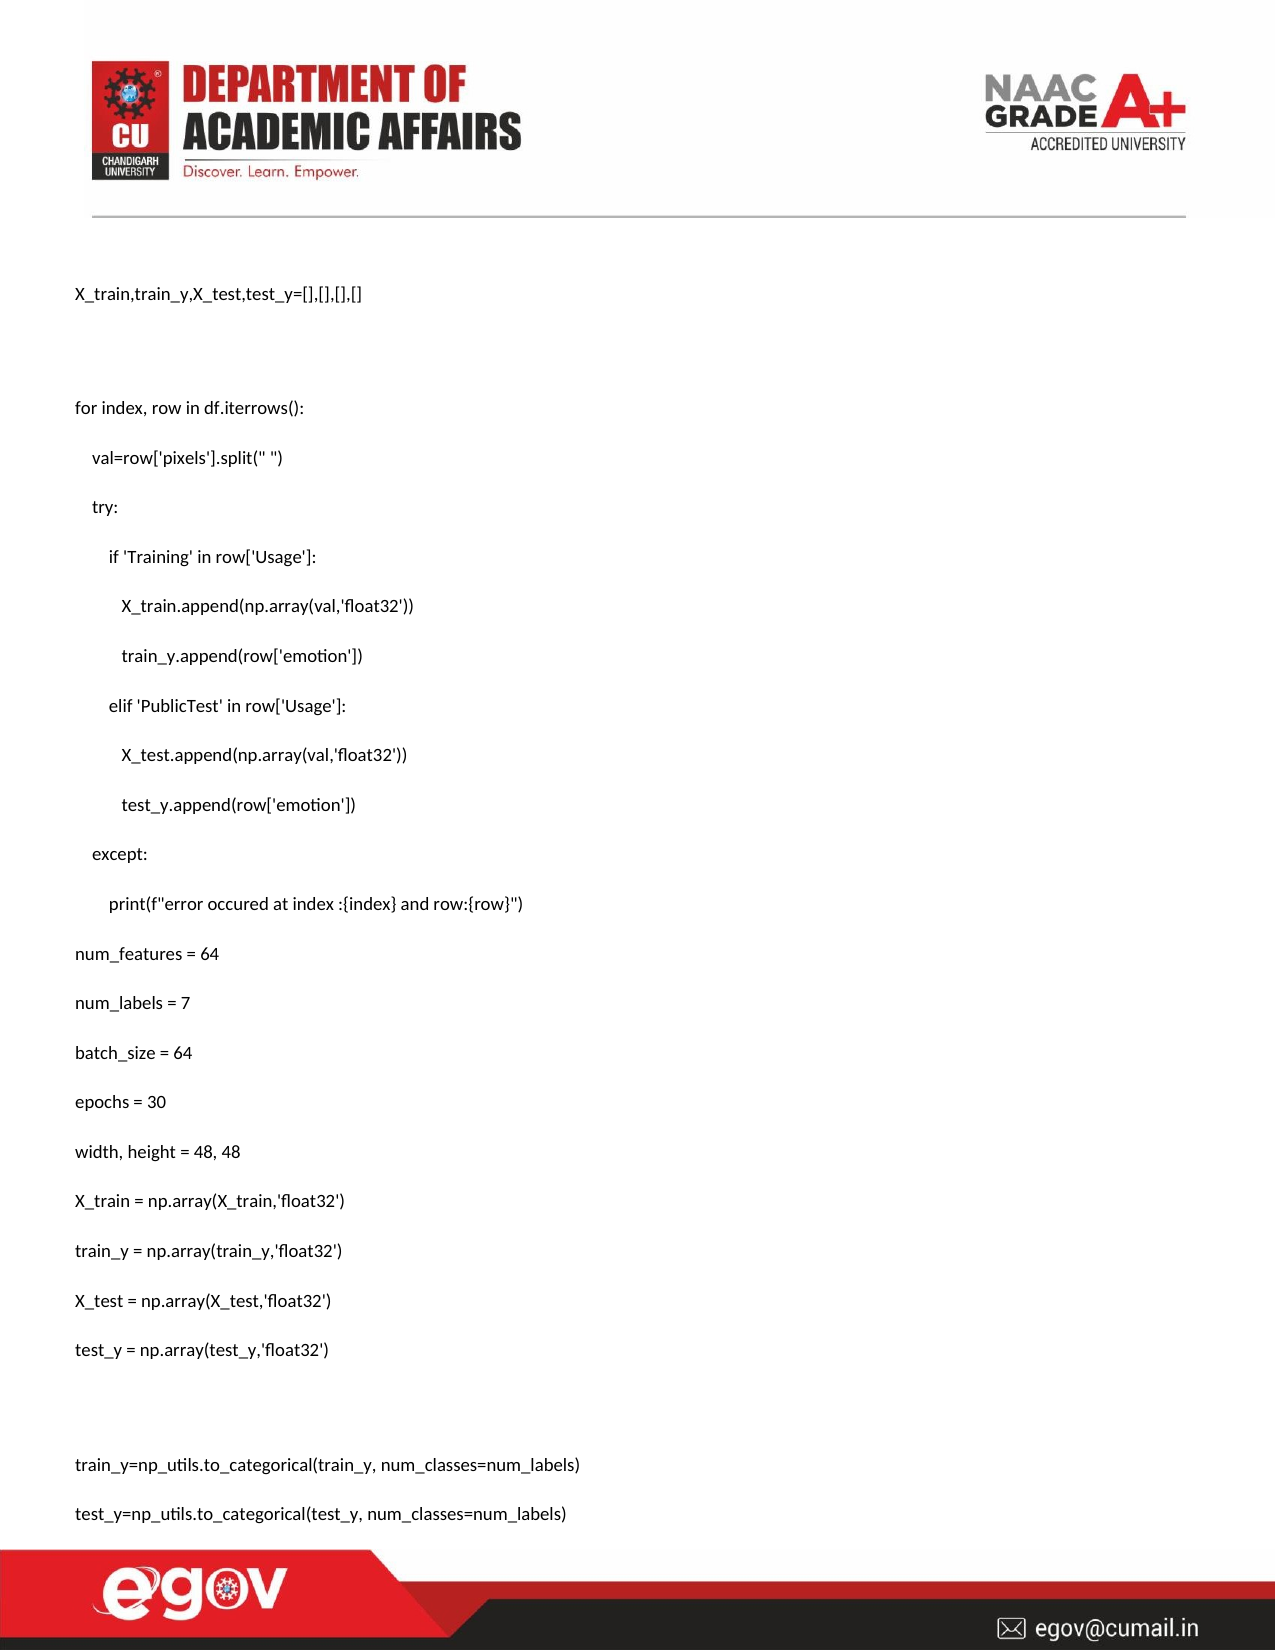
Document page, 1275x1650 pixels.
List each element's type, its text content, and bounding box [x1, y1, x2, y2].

text test_y=np_utils.to_categorical(test_y, num_classes=num_labels) [75, 1502, 1197, 1525]
text num_labels = 7 [75, 991, 1197, 1014]
picture [0, 1549, 1275, 1650]
text X_test = np.array(X_test,'float32') [75, 1289, 1197, 1312]
text train_y.append(row['emotion']) [75, 644, 1197, 667]
text X_train,train_y,X_test,test_y=[],[],[],[] [75, 282, 1197, 304]
text except: [75, 842, 1197, 865]
text for index, row in df.iterrows(): [75, 396, 1197, 419]
text num_features = 64 [75, 942, 1197, 964]
text train_y=np_utils.to_categorical(train_y, num_classes=num_labels) [75, 1453, 1197, 1476]
text elif 'PublicTest' in row['Usage']: [75, 694, 1197, 717]
text if 'Training' in row['Usage']: [75, 545, 1197, 568]
picture [83, 0, 1275, 218]
text test_y = np.array(test_y,'float32') [75, 1338, 1197, 1361]
text try: [75, 495, 1197, 518]
text X_test.append(np.array(val,'float32')) [75, 743, 1197, 766]
text width, height = 48, 48 [75, 1140, 1197, 1163]
text test_y.append(row['emotion']) [75, 793, 1197, 816]
text val=row['pixels'].split(" ") [75, 446, 1197, 469]
text epochs = 30 [75, 1090, 1197, 1113]
text batch_size = 64 [75, 1041, 1197, 1064]
text X_train.append(np.array(val,'float32')) [75, 594, 1197, 617]
text X_train = np.array(X_train,'float32') [75, 1189, 1197, 1212]
text train_y = np.array(train_y,'float32') [75, 1239, 1197, 1262]
text print(f"error occured at index :{index} and row:{row}") [75, 892, 1197, 915]
